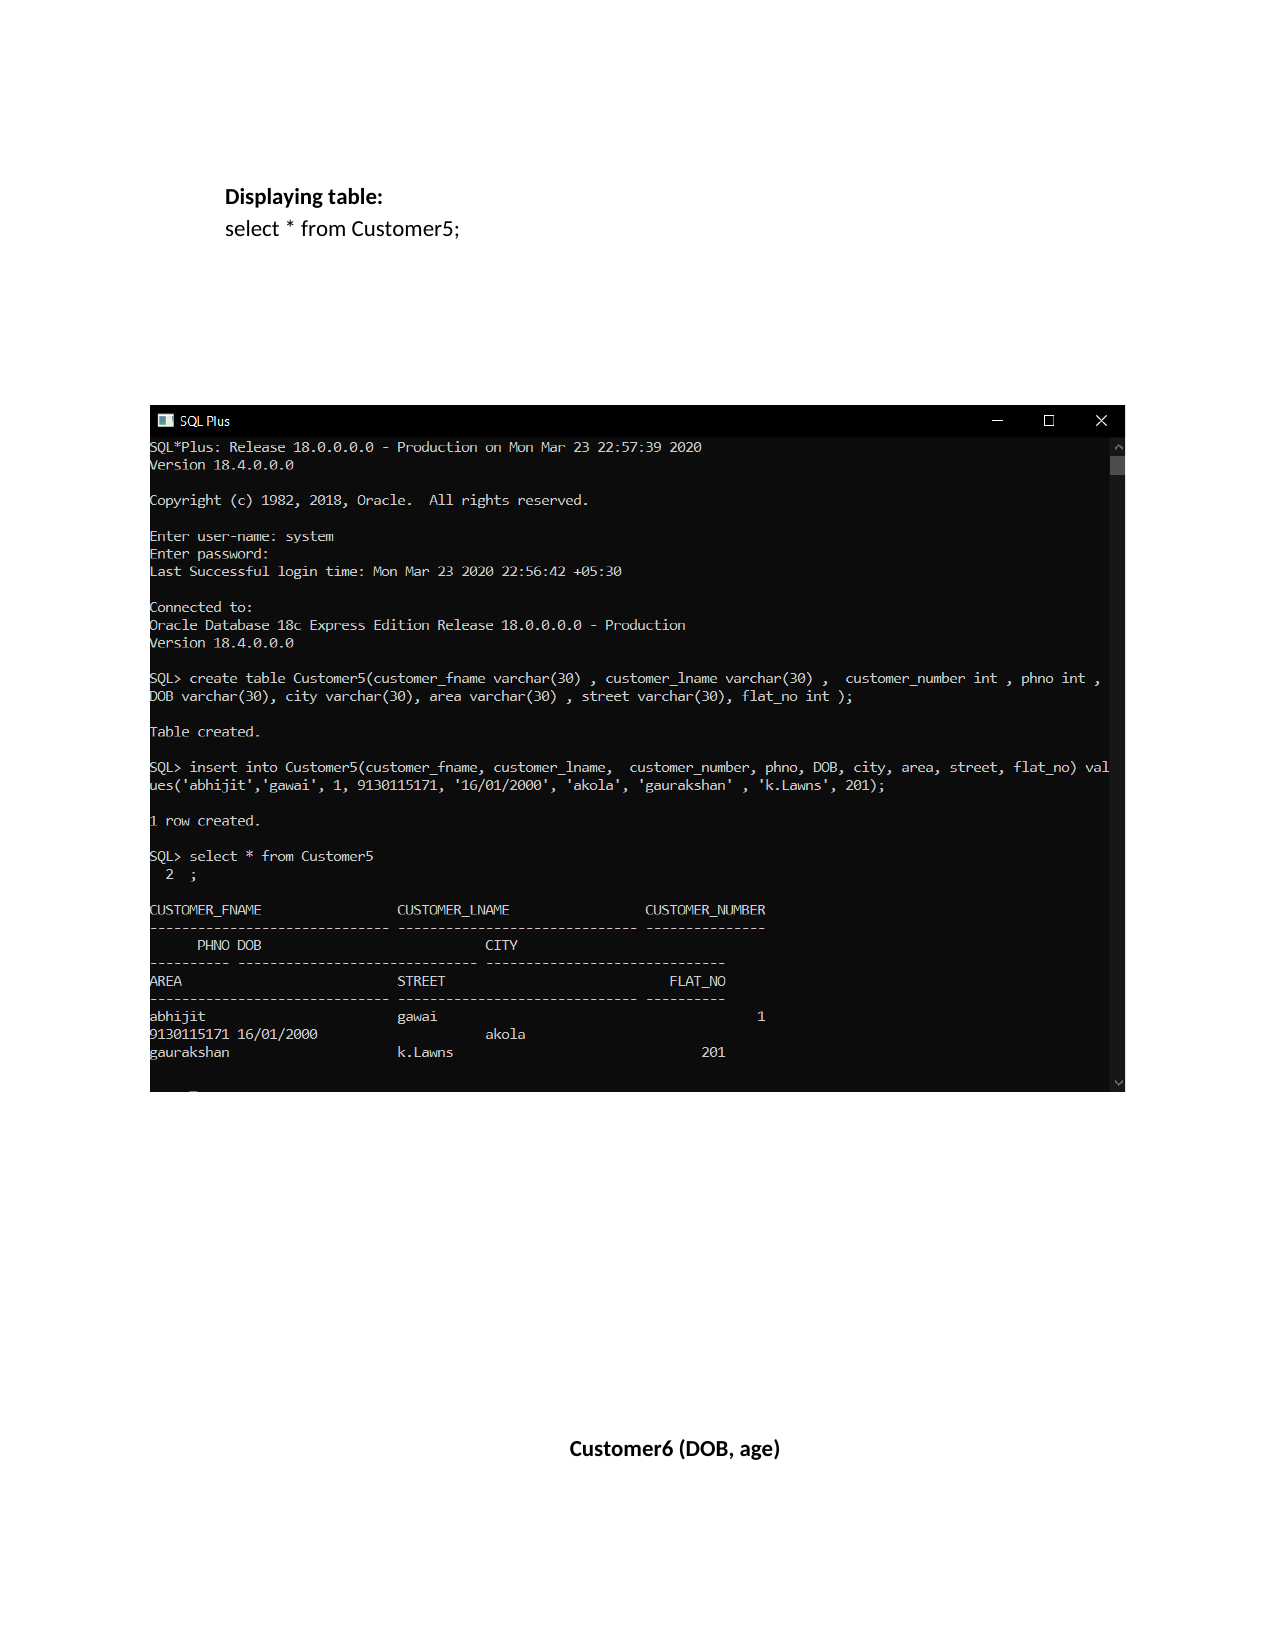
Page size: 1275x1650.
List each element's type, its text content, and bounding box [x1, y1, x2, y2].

list Displaying table: [225, 182, 1125, 210]
picture [150, 405, 1125, 1092]
list select * from Customer5; [225, 214, 1125, 242]
list Customer6 (DOB, age) [225, 1434, 1125, 1462]
